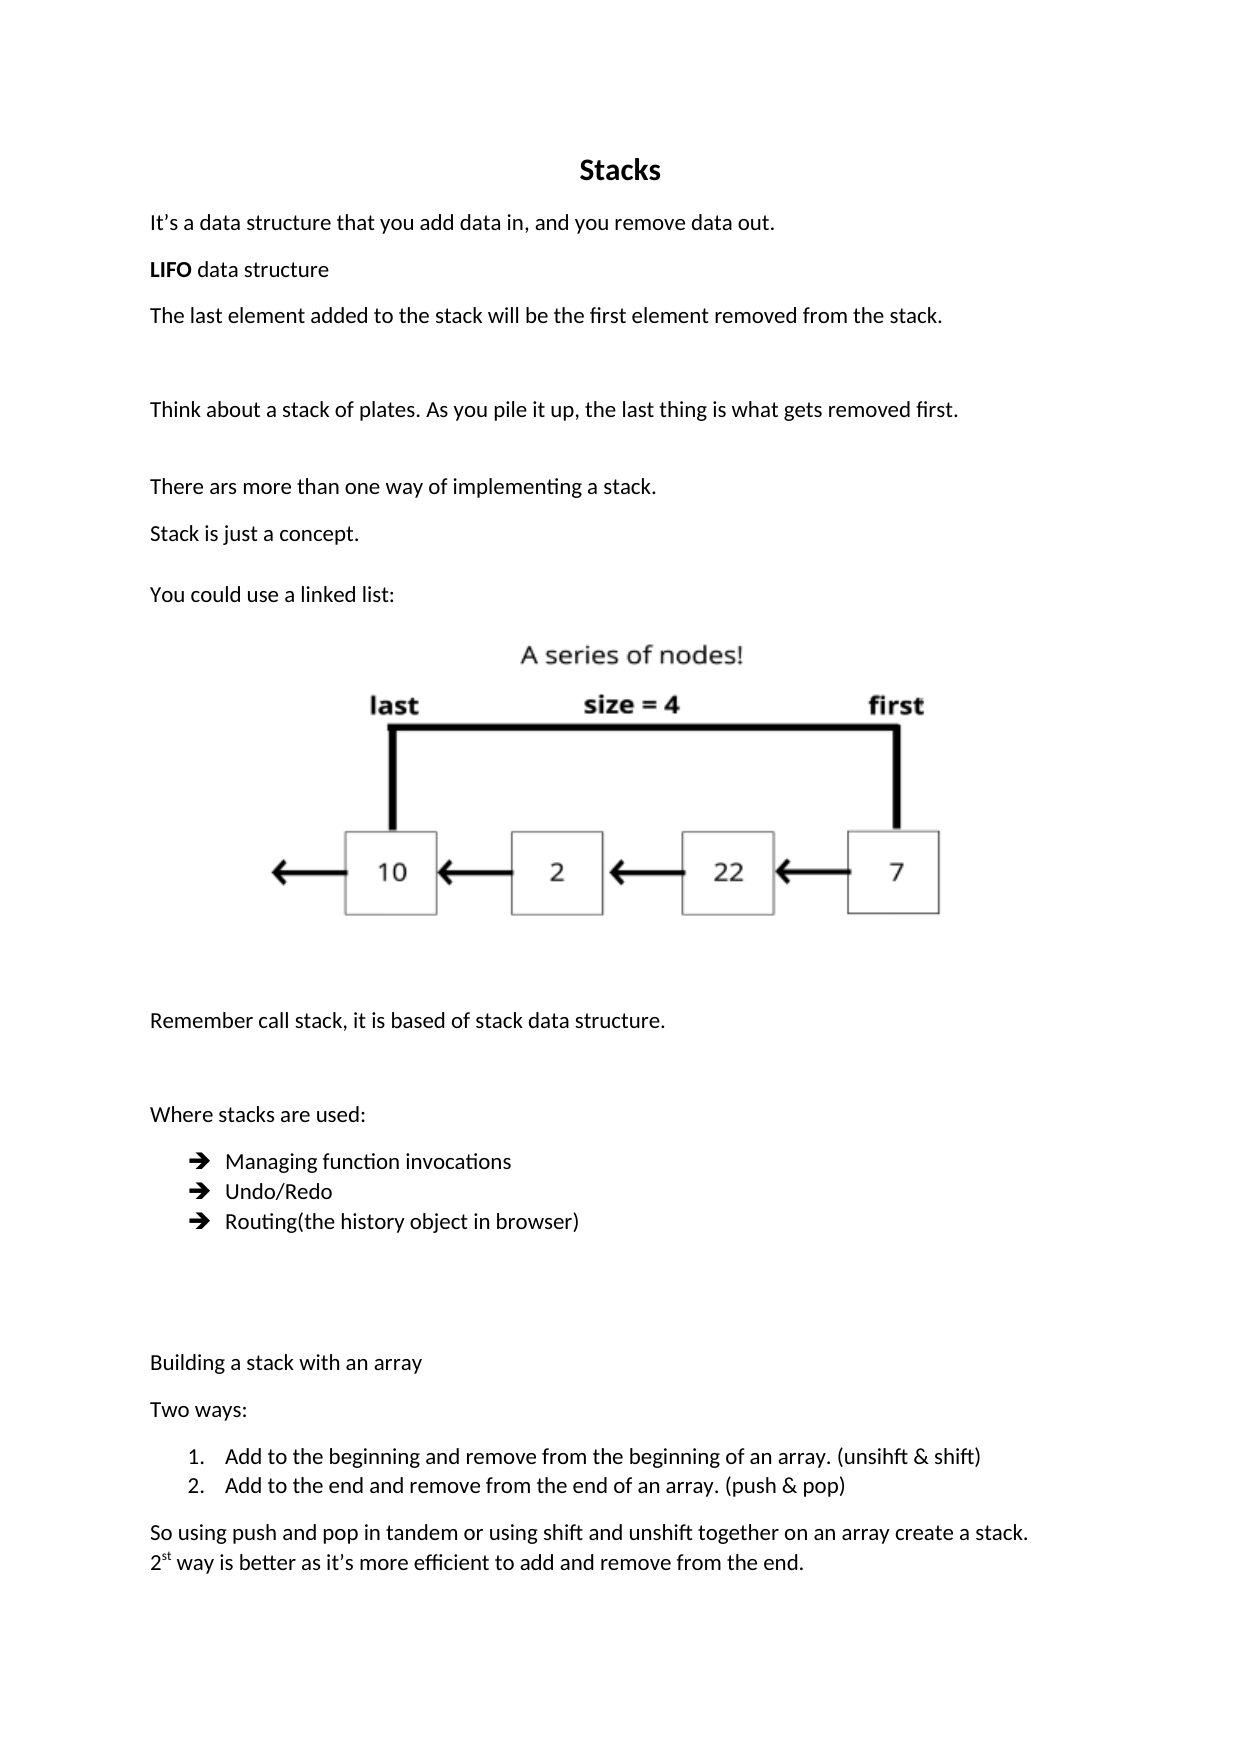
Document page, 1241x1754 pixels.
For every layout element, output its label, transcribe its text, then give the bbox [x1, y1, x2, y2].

list Add to the beginning and remove from the beginning of an array. (unsihft & shift) [187, 1442, 1090, 1470]
text Where stacks are used: [150, 1100, 1090, 1128]
list Managing function invocations [187, 1147, 1090, 1175]
text Remember call stack, it is based of stack data structure. [150, 1006, 1090, 1034]
text LIFO data structure [150, 255, 1090, 283]
list Routing(the history object in browser) [187, 1207, 1090, 1235]
text There ars more than one way of implementing a stack. [150, 472, 1090, 500]
text Think about a stack of plates. As you pile it up, the last thing is what gets removed first. [150, 395, 1090, 453]
list Undo/Redo [187, 1177, 1090, 1205]
text Building a stack with an array [150, 1348, 1090, 1376]
text Stacks [150, 150, 1090, 188]
text Two ways: [150, 1395, 1090, 1423]
text Stack is just a concept. You could use a linked list: [150, 519, 1090, 608]
text It’s a data structure that you add data in, and you remove data out. [150, 208, 1090, 236]
text So using push and pop in tandem or using shift and unshift together on an array create a stack. 2st way is better as it’s more efficient to add and remove from the end. [150, 1518, 1090, 1576]
picture [258, 626, 982, 941]
list Add to the end and remove from the end of an array. (push & pop) [187, 1471, 1090, 1499]
text The last element added to the stack will be the first element removed from the stack. [150, 302, 1090, 329]
